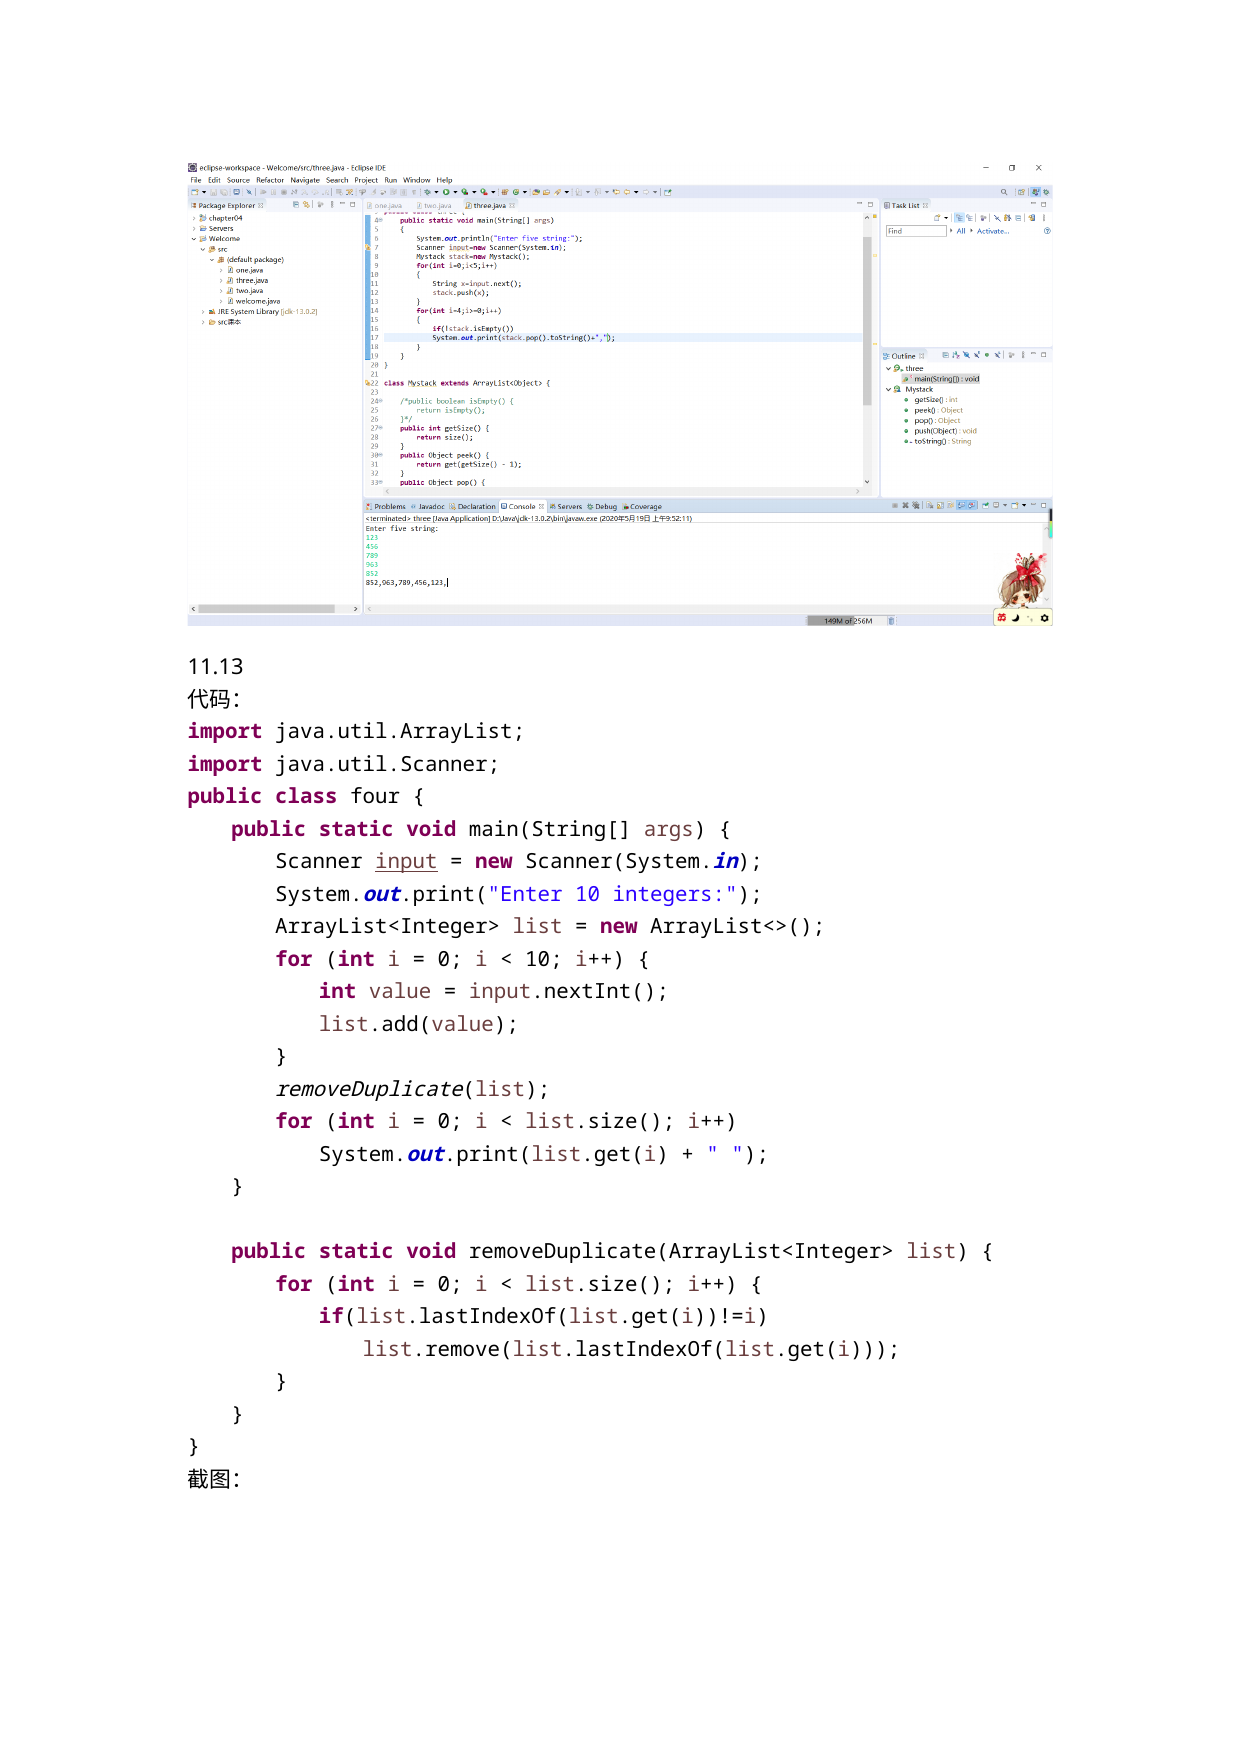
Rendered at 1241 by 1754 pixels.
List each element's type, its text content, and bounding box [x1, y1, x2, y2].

text } [187, 1364, 1053, 1397]
text for (int i = 0; i < list.size(); i++) { [187, 1267, 1053, 1299]
text if(list.lastIndexOf(list.get(i))!=i) [187, 1299, 1053, 1332]
text list.remove(list.lastIndexOf(list.get(i))); [187, 1332, 1053, 1364]
text for (int i = 0; i < 10; i++) { [187, 942, 1053, 974]
text } [187, 1169, 1053, 1202]
text int value = input.nextInt(); [187, 974, 1053, 1007]
text for (int i = 0; i < list.size(); i++) [187, 1104, 1053, 1137]
text System.out.print(list.get(i) + " "); [187, 1137, 1053, 1169]
text Scanner input = new Scanner(System.in); [187, 844, 1053, 877]
text public static void main(String[] args) { [187, 812, 1053, 844]
text } [187, 1039, 1053, 1072]
text public static void removeDuplicate(ArrayList<Integer> list) { [187, 1234, 1053, 1267]
text } [187, 1397, 1053, 1429]
text import java.util.Scanner; [187, 747, 1053, 779]
text 代码： [187, 682, 1053, 714]
text ArrayList<Integer> list = new ArrayList<>(); [187, 909, 1053, 942]
picture [187, 162, 1053, 626]
text 截图： [187, 1462, 1053, 1494]
text public class four { [187, 779, 1053, 812]
text list.add(value); [187, 1007, 1053, 1039]
text removeDuplicate(list); [187, 1072, 1053, 1104]
text System.out.print("Enter 10 integers:"); [187, 877, 1053, 909]
text import java.util.ArrayList; [187, 714, 1053, 747]
text } [187, 1429, 1053, 1462]
text 11.13 [187, 649, 1053, 682]
